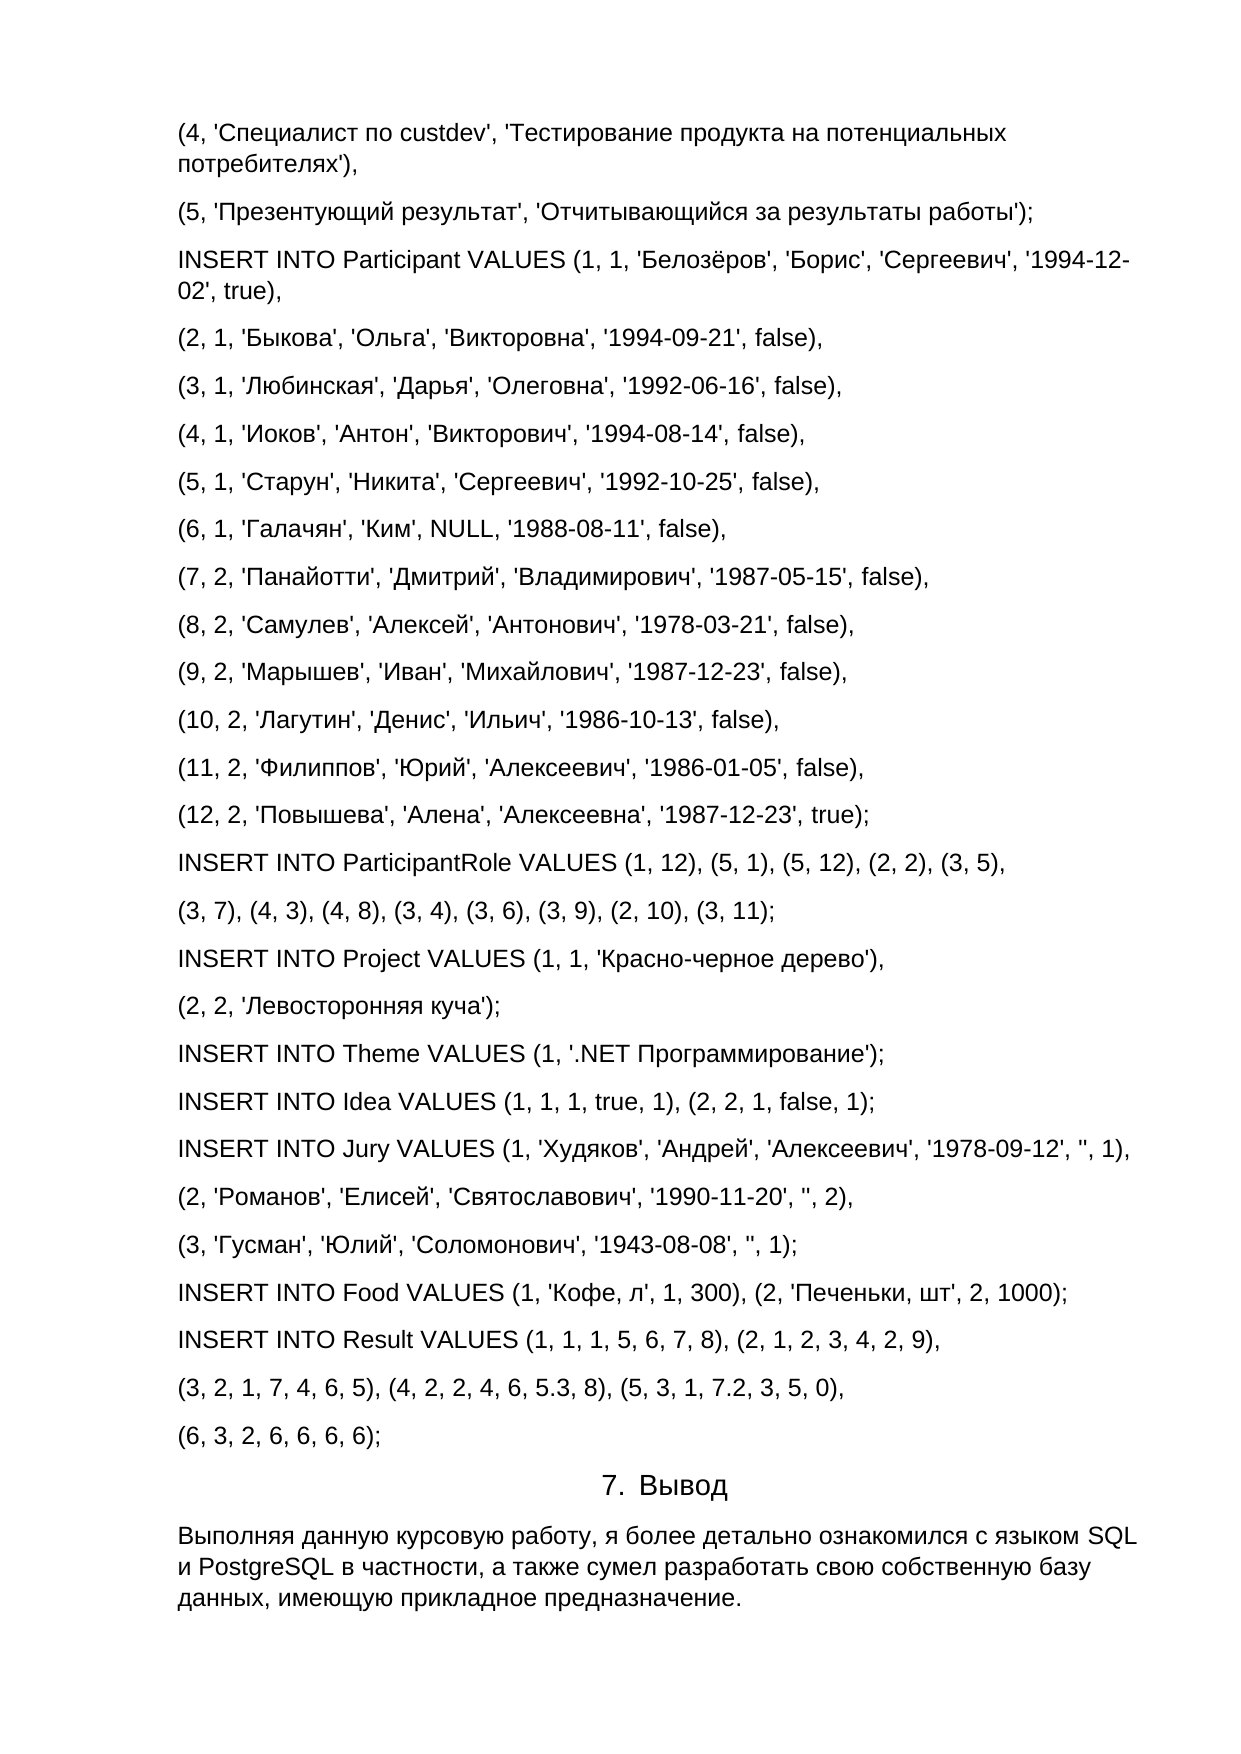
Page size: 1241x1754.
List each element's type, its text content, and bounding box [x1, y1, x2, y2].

text (4, 'Специалист по custdev', 'Тестирование продукта на потенциальных потребителях'), [177, 118, 1152, 178]
text (12, 2, 'Повышева', 'Алена', 'Алексеевна', '1987-12-23', true); [177, 800, 1152, 829]
text (6, 1, 'Галачян', 'Ким', NULL, '1988-08-11', false), [177, 514, 1152, 543]
text (10, 2, 'Лагутин', 'Денис', 'Ильич', '1986-10-13', false), [177, 705, 1152, 734]
text INSERT INTO Idea VALUES (1, 1, 1, true, 1), (2, 2, 1, false, 1); [177, 1087, 1152, 1115]
text INSERT INTO Result VALUES (1, 1, 1, 5, 6, 7, 8), (2, 1, 2, 3, 4, 2, 9), [177, 1325, 1152, 1354]
text INSERT INTO Theme VALUES (1, '.NET Программирование'); [177, 1039, 1152, 1068]
text (7, 2, 'Панайотти', 'Дмитрий', 'Владимирович', '1987-05-15', false), [177, 562, 1152, 591]
text INSERT INTO Jury VALUES (1, 'Худяков', 'Андрей', 'Алексеевич', '1978-09-12', '', 1), [177, 1134, 1152, 1163]
text (3, 'Гусман', 'Юлий', 'Соломонович', '1943-08-08', '', 1); [177, 1230, 1152, 1258]
text (11, 2, 'Филиппов', 'Юрий', 'Алексеевич', '1986-01-05', false), [177, 753, 1152, 781]
text (4, 1, 'Иоков', 'Антон', 'Викторович', '1994-08-14', false), [177, 419, 1152, 447]
text (3, 2, 1, 7, 4, 6, 5), (4, 2, 2, 4, 6, 5.3, 8), (5, 3, 1, 7.2, 3, 5, 0), [177, 1373, 1152, 1402]
text (6, 3, 2, 6, 6, 6, 6); [177, 1421, 1152, 1449]
list Вывод [177, 1468, 1152, 1502]
text (9, 2, 'Марышев', 'Иван', 'Михайлович', '1987-12-23', false), [177, 657, 1152, 686]
text (2, 1, 'Быкова', 'Ольга', 'Викторовна', '1994-09-21', false), [177, 323, 1152, 352]
text (2, 'Романов', 'Елисей', 'Святославович', '1990-11-20', '', 2), [177, 1182, 1152, 1211]
text (3, 1, 'Любинская', 'Дарья', 'Олеговна', '1992-06-16', false), [177, 371, 1152, 400]
text INSERT INTO Food VALUES (1, 'Кофе, л', 1, 300), (2, 'Печеньки, шт', 2, 1000); [177, 1277, 1152, 1306]
text INSERT INTO Participant VALUES (1, 1, 'Белозёров', 'Борис', 'Сергеевич', '1994-12-02', true), [177, 244, 1152, 304]
text Выполняя данную курсовую работу, я более детально ознакомился с языком SQL и PostgreSQL в частности, а также сумел разработать свою собственную базу данных, имеющую прикладное предназначение. [177, 1521, 1152, 1612]
text (2, 2, 'Левосторонняя куча'); [177, 991, 1152, 1020]
text (5, 1, 'Старун', 'Никита', 'Сергеевич', '1992-10-25', false), [177, 466, 1152, 495]
text (8, 2, 'Самулев', 'Алексей', 'Антонович', '1978-03-21', false), [177, 609, 1152, 638]
text INSERT INTO Project VALUES (1, 1, 'Красно-черное дерево'), [177, 943, 1152, 972]
text (5, 'Презентующий результат', 'Отчитывающийся за результаты работы'); [177, 197, 1152, 226]
text (3, 7), (4, 3), (4, 8), (3, 4), (3, 6), (3, 9), (2, 10), (3, 11); [177, 896, 1152, 924]
text INSERT INTO ParticipantRole VALUES (1, 12), (5, 1), (5, 12), (2, 2), (3, 5), [177, 848, 1152, 877]
